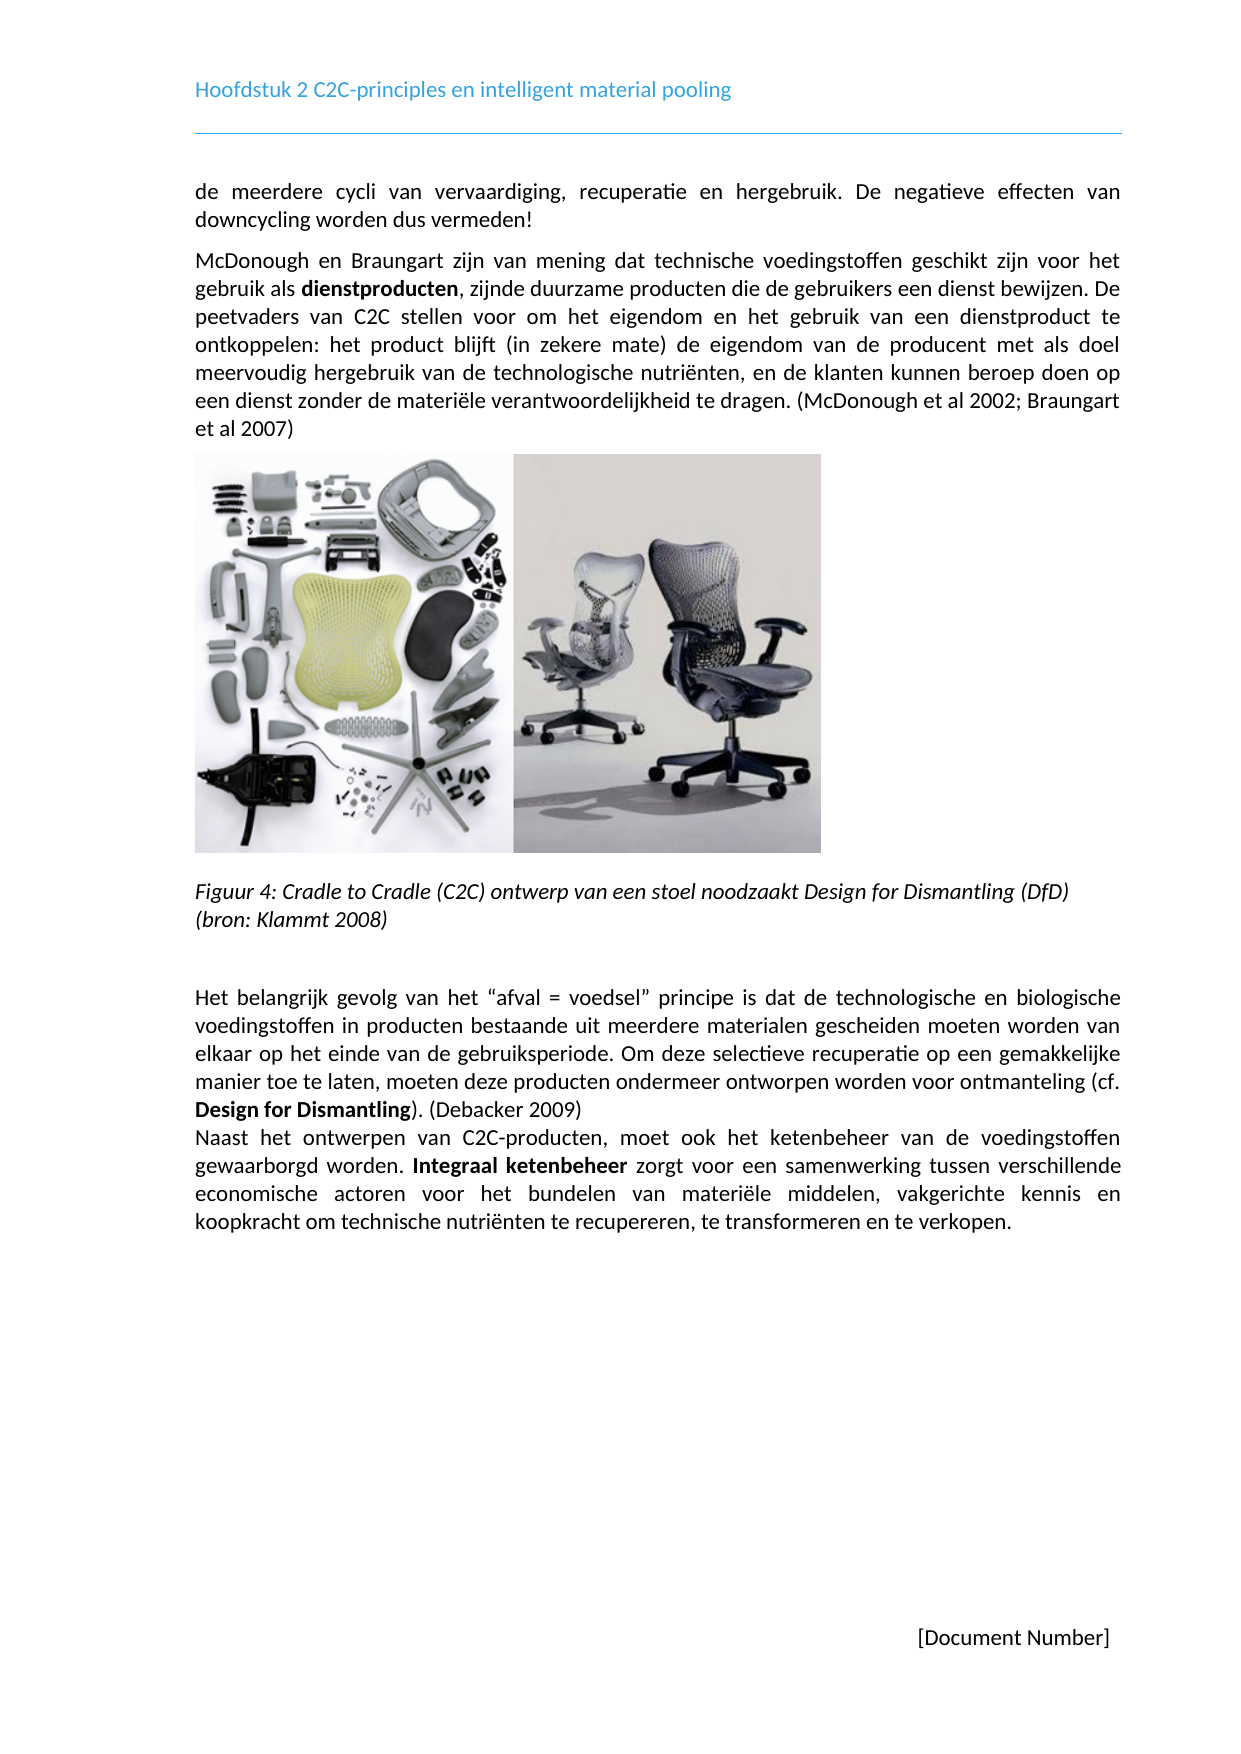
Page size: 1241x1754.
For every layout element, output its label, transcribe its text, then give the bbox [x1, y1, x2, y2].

text Figuur 4: Cradle to Cradle (C2C) ontwerp van een stoel noodzaakt Design for Dismantling (DfD) (bron: Klammt 2008) [195, 877, 1122, 933]
text McDonough en Braungart zijn van mening dat technische voedingstoffen geschikt zijn voor het gebruik als dienstproducten, zijnde duurzame producten die de gebruikers een dienst bewijzen. De peetvaders van C2C stellen voor om het eigendom en het gebruik van een dienstproduct te ontkoppelen: het product blijft (in zekere mate) de eigendom van de producent met als doel meervoudig hergebruik van de technologische nutriënten, en de klanten kunnen beroep doen op een dienst zonder de materiële verantwoordelijkheid te dragen. (McDonough et al 2002; Braungart et al 2007) [195, 246, 1122, 442]
picture [194, 454, 821, 853]
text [195, 177, 1122, 233]
text Naast het ontwerpen van C2C-producten, moet ook het ketenbeheer van de voedingstoffen gewaarborgd worden. Integraal ketenbeheer zorgt voor een samenwerking tussen verschillende economische actoren voor het bundelen van materiële middelen, vakgerichte kennis en koopkracht om technische nutriënten te recupereren, te transformeren en te verkopen. [195, 1123, 1122, 1235]
text Het belangrijk gevolg van het “afval = voedsel” principe is dat de technologische en biologische voedingstoffen in producten bestaande uit meerdere materialen gescheiden moeten worden van elkaar op het einde van de gebruiksperiode. Om deze selectieve recuperatie op een gemakkelijke manier toe te laten, moeten deze producten ondermeer ontworpen worden voor ontmanteling (cf. Design for Dismantling). (Debacker 2009) [195, 983, 1122, 1123]
